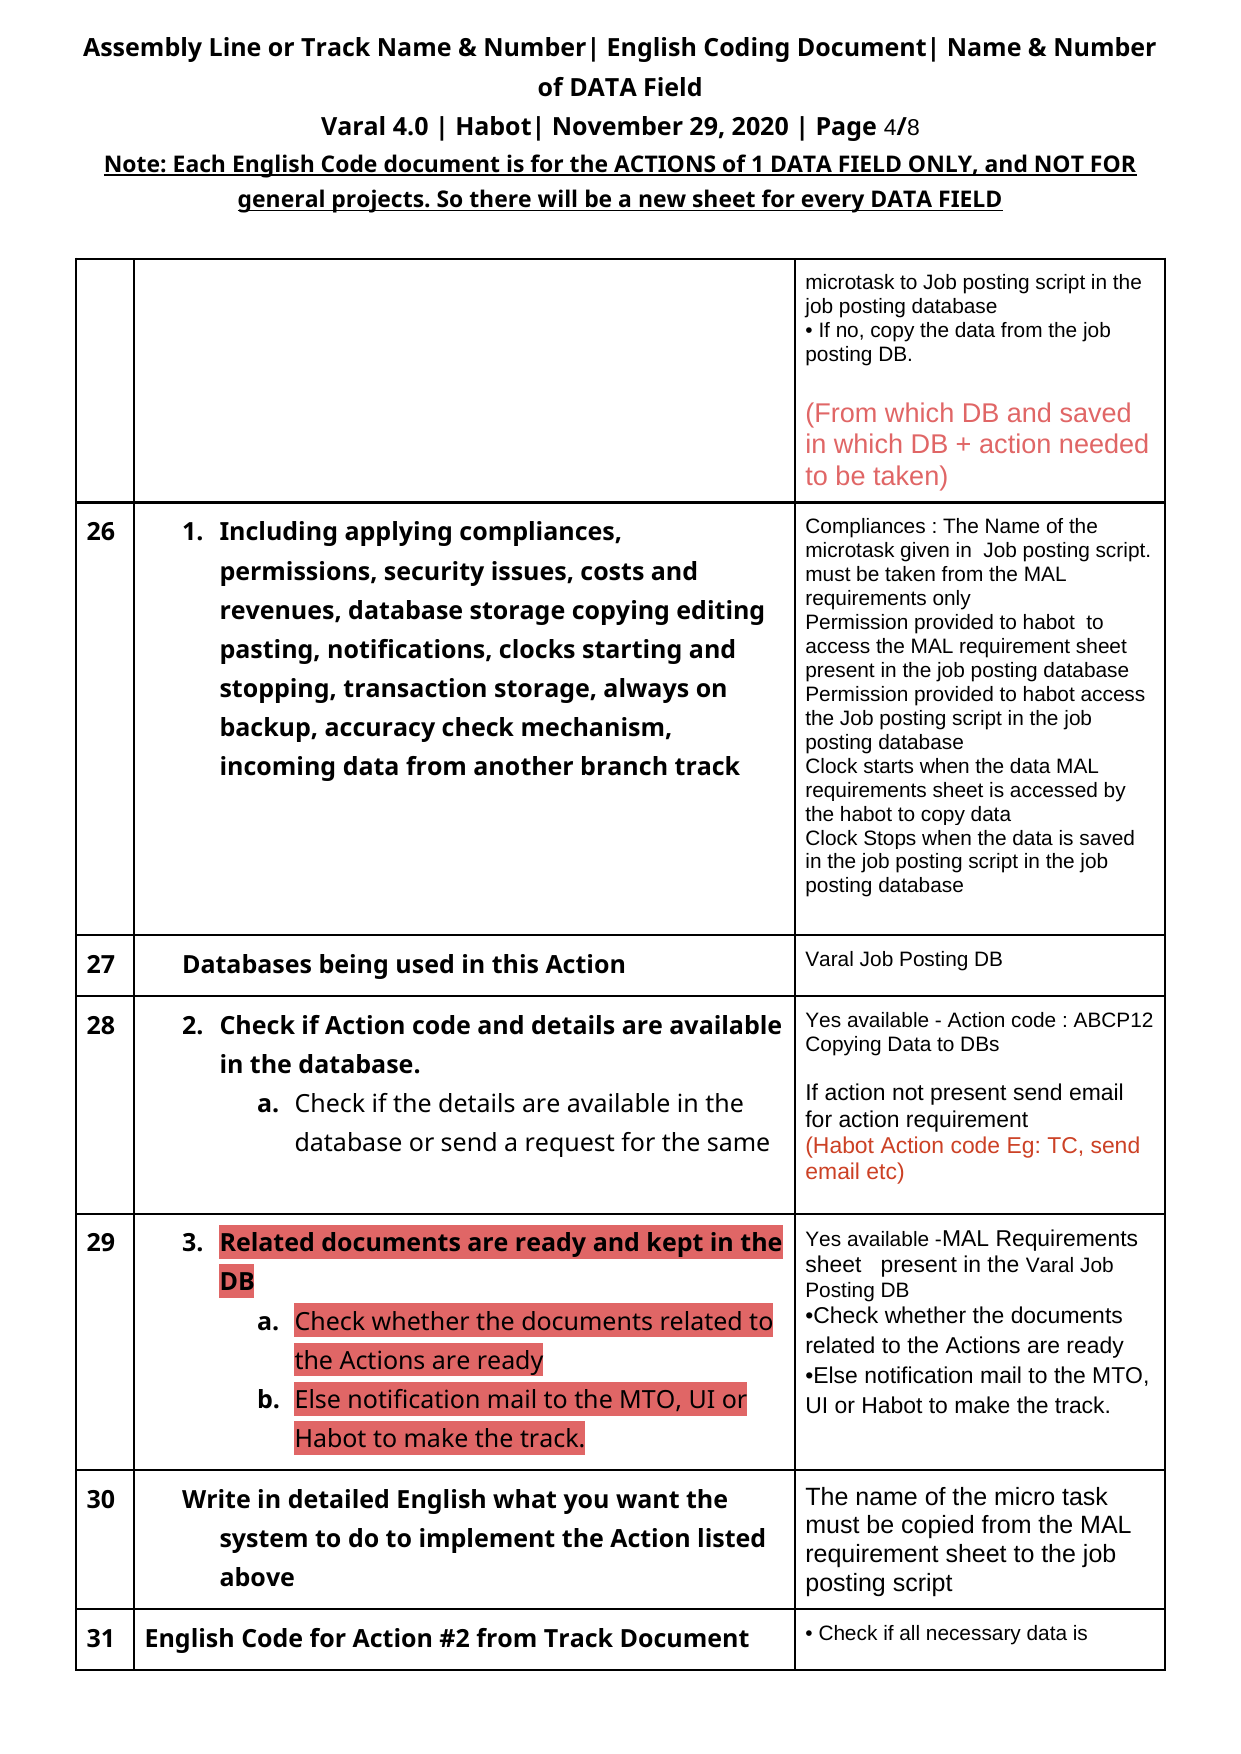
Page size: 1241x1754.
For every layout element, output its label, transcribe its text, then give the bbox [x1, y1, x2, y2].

table_cell Including applying compliances, permissions, security issues, costs and revenues, database storage copying editing pasting, notifications, clocks starting and stopping, transaction storage, always on backup, accuracy check mechanism, incoming data from another branch track [135, 504, 794, 934]
table_cell 25 [77, 260, 133, 501]
table_cell Varal Job Posting DB [796, 936, 1164, 995]
table_cell Databases being used in this Action [135, 936, 794, 995]
table_cell 30 [77, 1471, 133, 1608]
table_cell Yes available -MAL Requirements sheet present in the Varal Job Posting DB •Check whether the documents related to the Actions are ready •Else notification mail to the MTO, UI or Habot to make the track. [796, 1215, 1164, 1469]
table_cell 27 [77, 936, 133, 995]
table_cell 26 [77, 504, 133, 934]
table_cell 31 [77, 1610, 133, 1669]
table_cell Check if Action code and details are available in the database. Check if the details are available in the database or send a request for the same [135, 997, 794, 1212]
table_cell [135, 260, 794, 501]
table_cell The name of the micro task must be copied from the MAL requirement sheet to the job posting script [796, 1471, 1164, 1608]
table_cell Compliances : The Name of the microtask given in Job posting script. must be taken from the MAL requirements only Permission provided to habot to access the MAL requirement sheet present in the job posting database Permission provided to habot access the Job posting script in the job posting database Clock starts when the data MAL requirements sheet is accessed by the habot to copy data Clock Stops when the data is saved in the job posting script in the job posting database [796, 504, 1164, 934]
table_cell Write in detailed English what you want the system to do to implement the Action listed above [135, 1471, 794, 1608]
table_cell Yes available - Action code : ABCP12 Copying Data to DBs If action not present send email for action requirement (Habot Action code Eg: TC, send email etc) [796, 997, 1164, 1212]
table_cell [796, 260, 1164, 501]
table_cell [135, 1610, 794, 1669]
table_cell 28 [77, 997, 133, 1212]
table_cell 29 [77, 1215, 133, 1469]
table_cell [796, 1610, 1164, 1669]
table_cell Related documents are ready and kept in the DB Check whether the documents related to the Actions are ready Else notification mail to the MTO, UI or Habot to make the track. [135, 1215, 794, 1469]
